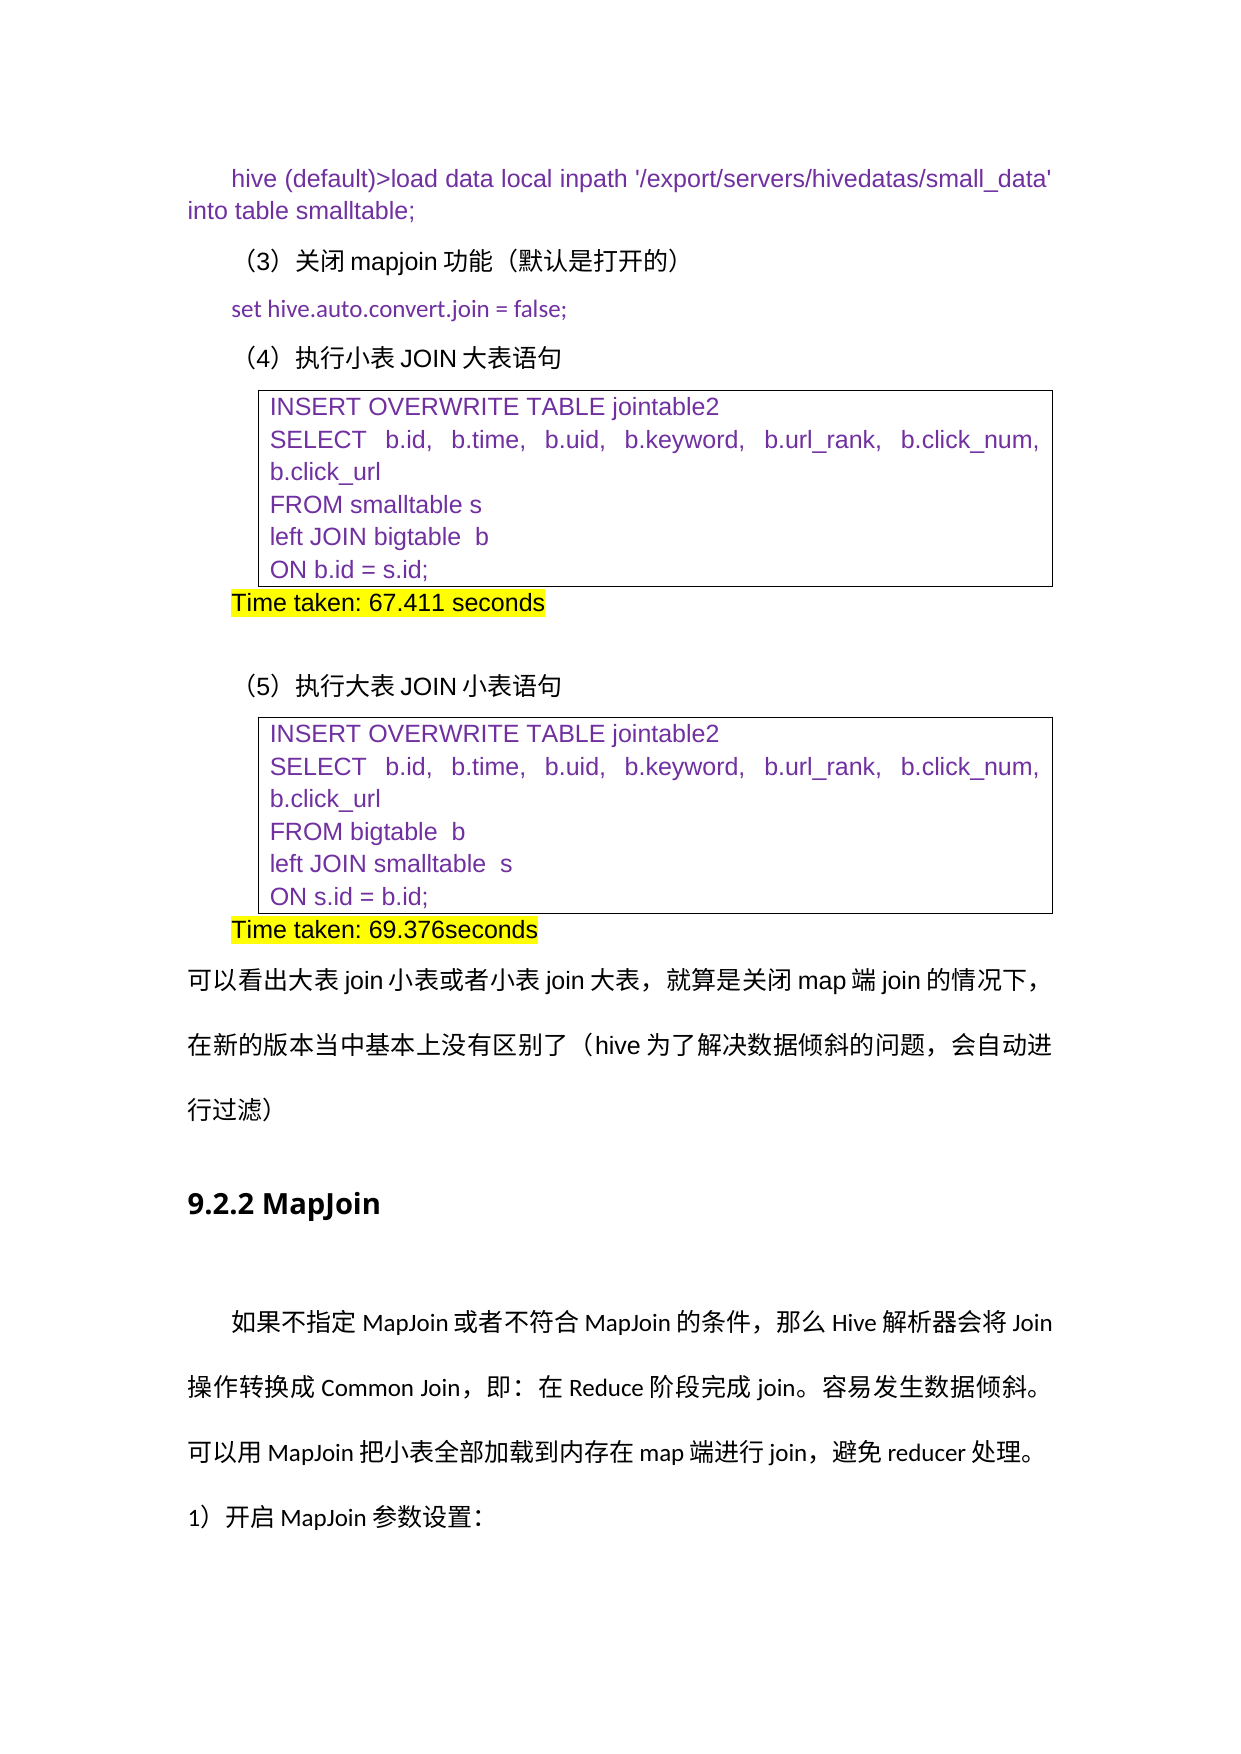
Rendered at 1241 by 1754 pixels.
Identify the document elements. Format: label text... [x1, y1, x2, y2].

text Time taken: 69.376seconds [187, 914, 1053, 946]
subtitle 9.2.2 MapJoin [187, 1170, 1053, 1235]
table_header INSERT OVERWRITE TABLE jointable2 SELECT b.id, b.time, b.uid, b.keyword, b.url_rank, b.click_num, b.click_url FROM bigtable b left JOIN smalltable s ON s.id = b.id; [259, 718, 1052, 913]
text 如果不指定MapJoin或者不符合MapJoin的条件，那么Hive解析器会将Join操作转换成Common Join，即：在Reduce阶段完成join。容易发生数据倾斜。可以用MapJoin把小表全部加载到内存在map端进行join，避免reducer处理。 [187, 1288, 1053, 1483]
text Time taken: 67.411 seconds [187, 587, 1053, 619]
text 1）开启MapJoin参数设置： [187, 1483, 1053, 1548]
text （3）关闭mapjoin功能（默认是打开的） [187, 227, 1053, 292]
text set hive.auto.convert.join = false; [187, 292, 1053, 324]
text （5）执行大表JOIN小表语句 [187, 652, 1053, 717]
text （4）执行小表JOIN大表语句 [187, 324, 1053, 389]
text hive (default)>load data local inpath '/export/servers/hivedatas/small_data' into table smalltable; [187, 162, 1053, 227]
text 可以看出大表join小表或者小表join大表，就算是关闭map端join的情况下，在新的版本当中基本上没有区别了（hive为了解决数据倾斜的问题，会自动进行过滤） [187, 946, 1053, 1141]
table_header INSERT OVERWRITE TABLE jointable2 SELECT b.id, b.time, b.uid, b.keyword, b.url_rank, b.click_num, b.click_url FROM smalltable s left JOIN bigtable b ON b.id = s.id; [259, 391, 1052, 586]
